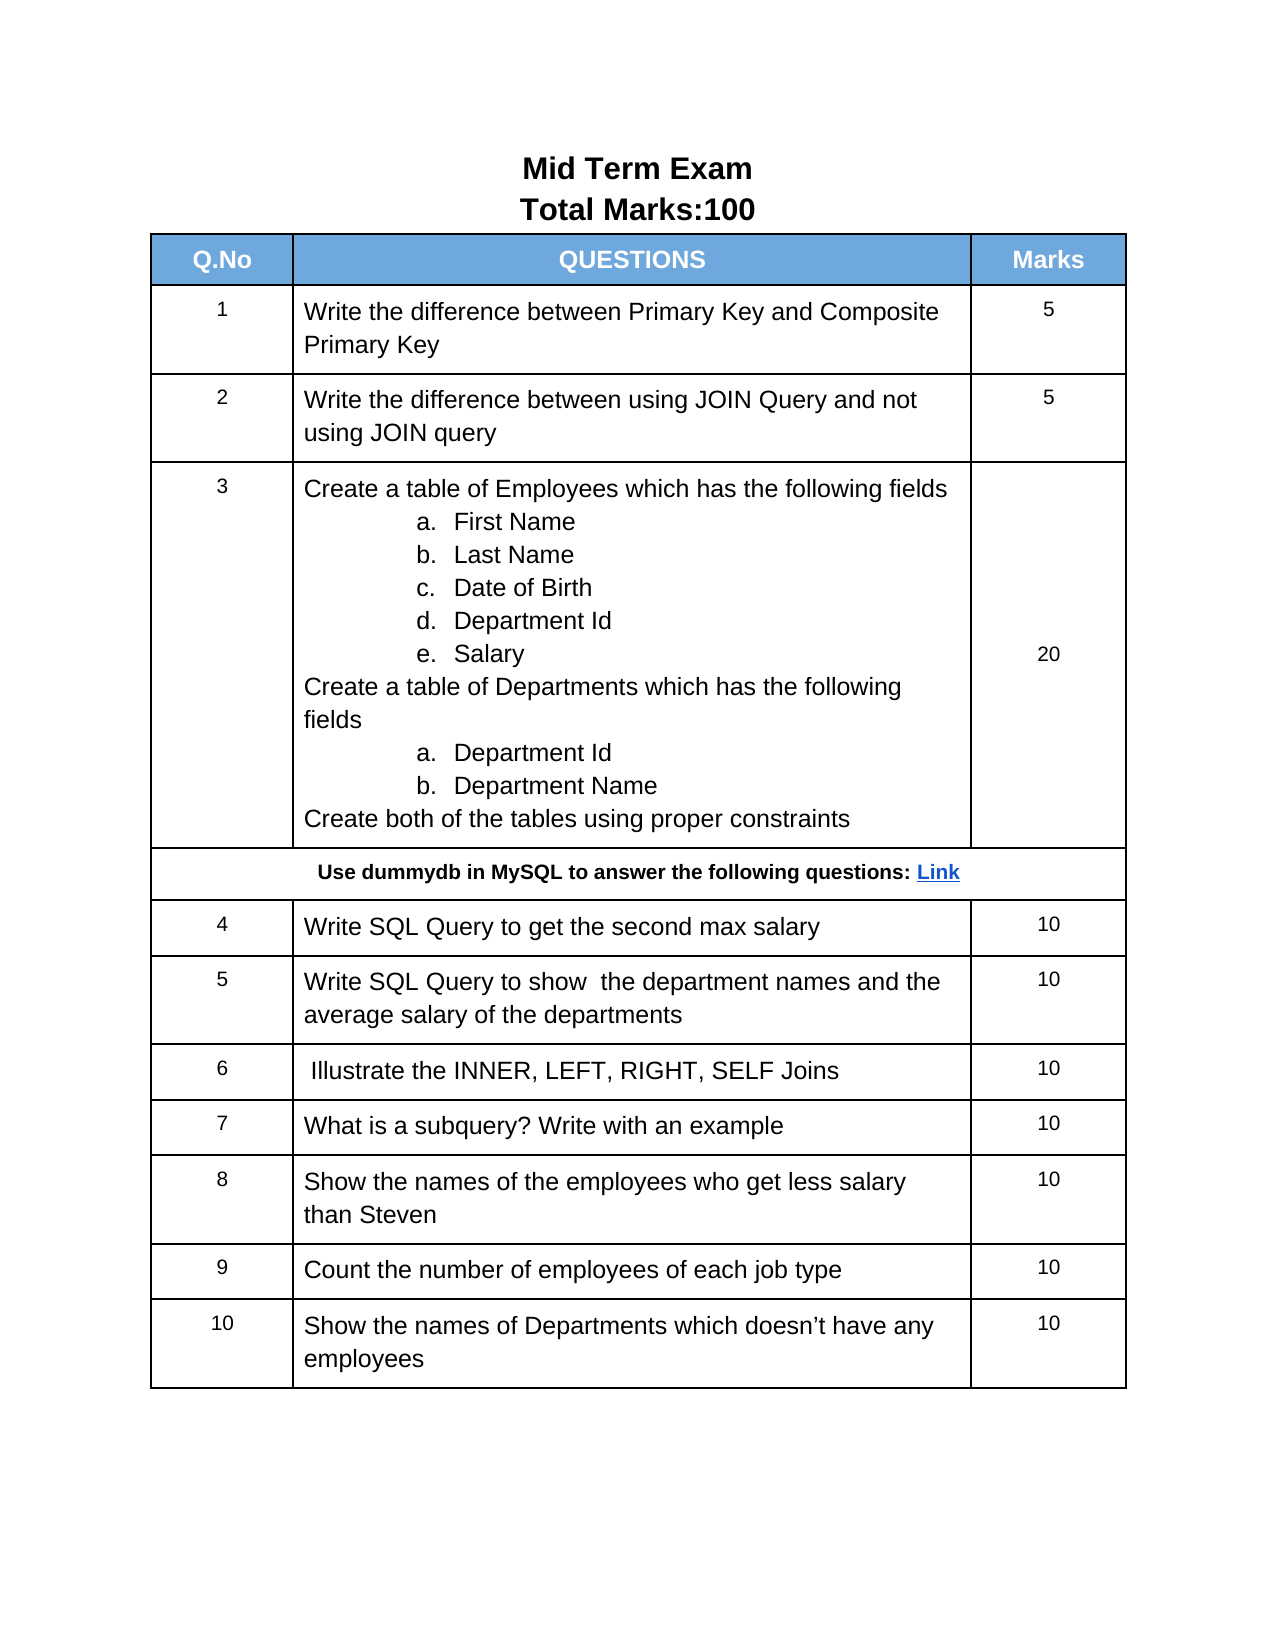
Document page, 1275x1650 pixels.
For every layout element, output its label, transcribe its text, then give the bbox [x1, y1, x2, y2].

table_cell 5 [152, 957, 292, 1043]
table_cell 10 [972, 901, 1125, 954]
table_cell Count the number of employees of each job type [294, 1245, 970, 1298]
table_cell 9 [152, 1245, 292, 1298]
table_cell 5 [972, 286, 1125, 373]
table_cell 10 [972, 957, 1125, 1043]
table_cell Write the difference between using JOIN Query and not using JOIN query [294, 375, 970, 461]
table_cell 10 [152, 1300, 292, 1387]
table_cell 10 [972, 1101, 1125, 1154]
table_cell Write SQL Query to show the department names and the average salary of the departments [294, 957, 970, 1043]
table_cell Write the difference between Primary Key and Composite Primary Key [294, 286, 970, 373]
table_header QUESTIONS [294, 235, 970, 284]
table_cell Create a table of Employees which has the following fields First Name Last Name Date of Birth Department Id Salary Create a table of Departments which has the following fields Department Id Department Name Create both of the tables using proper constraints [294, 463, 970, 847]
table_header Q.No [152, 235, 292, 284]
table_cell What is a subquery? Write with an example [294, 1101, 970, 1154]
table_cell 2 [152, 375, 292, 461]
table_cell Illustrate the INNER, LEFT, RIGHT, SELF Joins [294, 1045, 970, 1099]
table_cell 3 [152, 463, 292, 847]
table_cell 10 [972, 1156, 1125, 1243]
text Mid Term Exam [150, 150, 1125, 186]
table_cell Use dummydb in MySQL to answer the following questions: Link [152, 849, 1125, 899]
text Total Marks:100 [150, 191, 1125, 227]
table_cell 6 [152, 1045, 292, 1099]
table_cell 10 [972, 1245, 1125, 1298]
table_cell 7 [152, 1101, 292, 1154]
table_cell Write SQL Query to get the second max salary [294, 901, 970, 954]
table_cell 10 [972, 1045, 1125, 1099]
table_cell 10 [972, 1300, 1125, 1387]
table_cell Show the names of the employees who get less salary than Steven [294, 1156, 970, 1243]
table_cell 1 [152, 286, 292, 373]
table_cell 5 [972, 375, 1125, 461]
table_header Marks [972, 235, 1125, 284]
table_cell Show the names of Departments which doesn’t have any employees [294, 1300, 970, 1387]
table_cell 4 [152, 901, 292, 954]
table_cell 20 [972, 463, 1125, 847]
table_cell 8 [152, 1156, 292, 1243]
